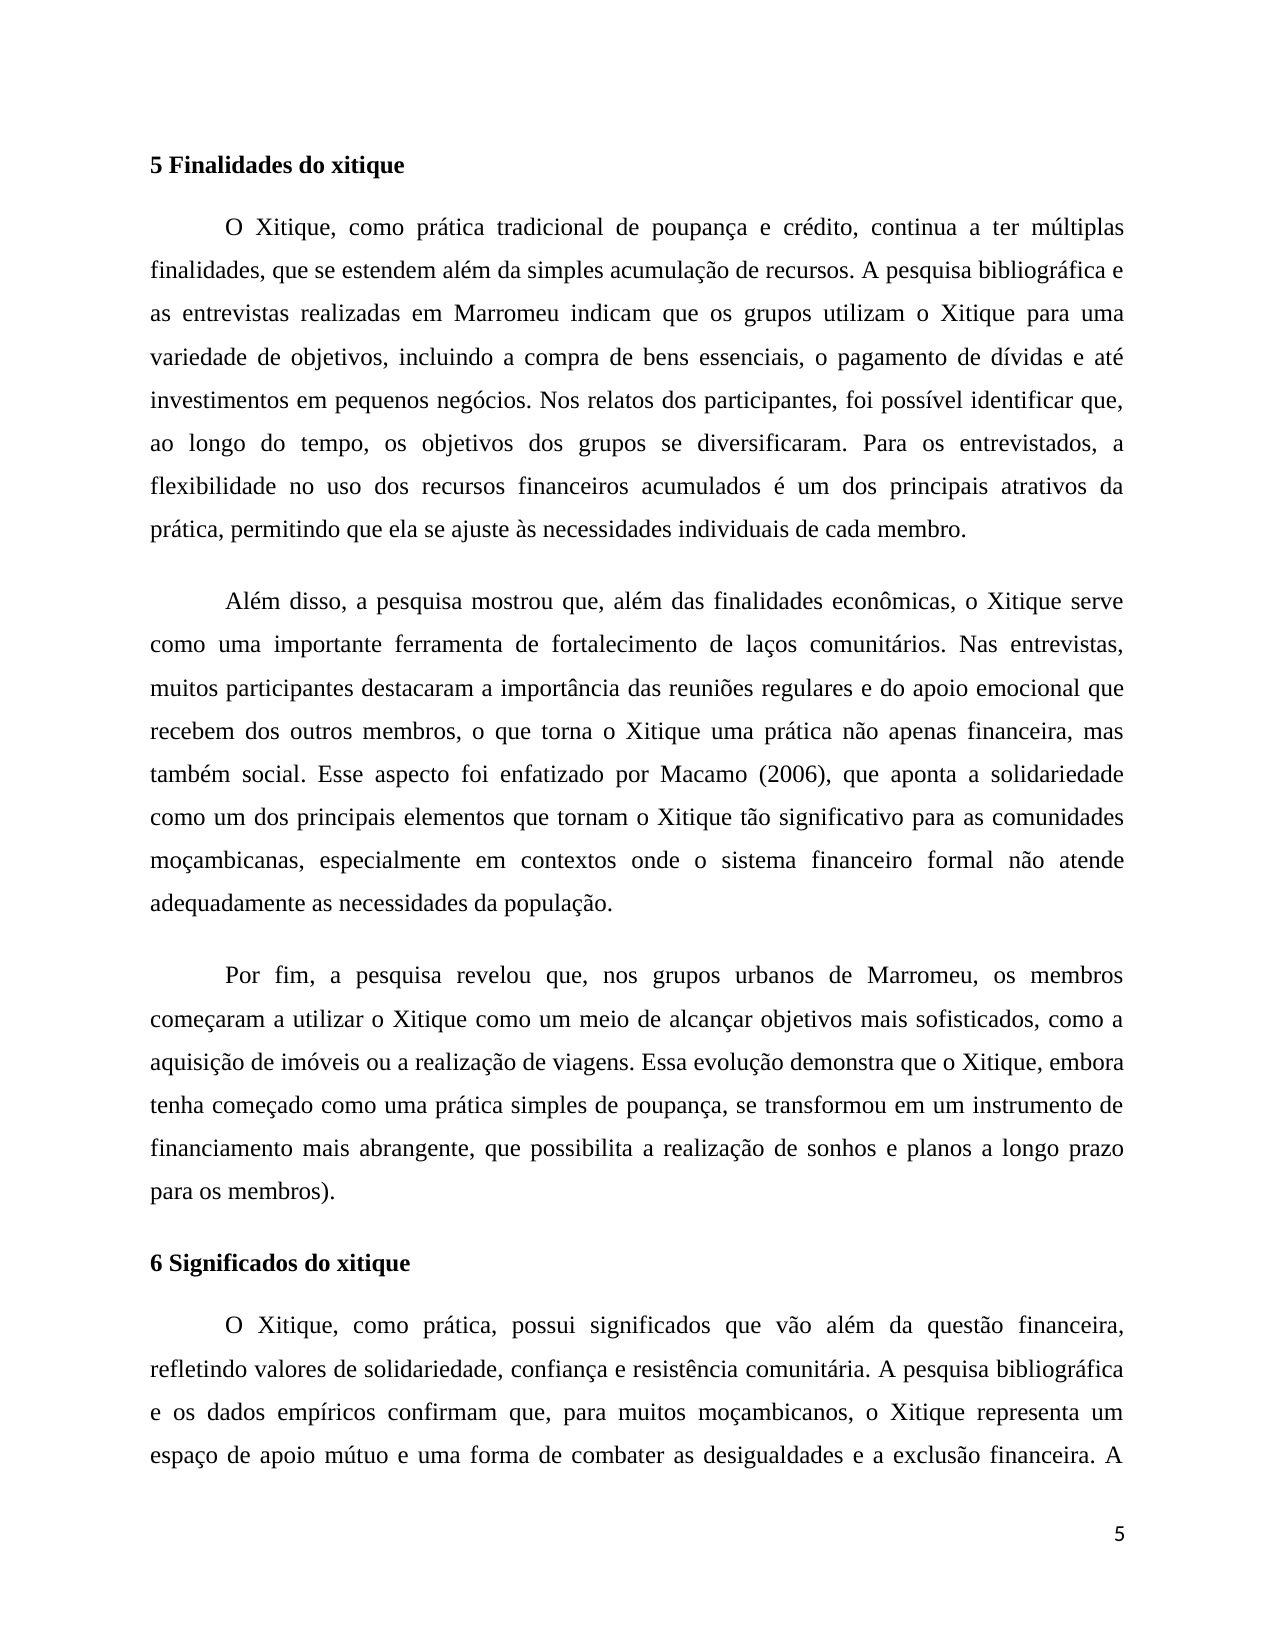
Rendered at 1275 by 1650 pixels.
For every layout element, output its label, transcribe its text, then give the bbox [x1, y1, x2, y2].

subtitle 5 Finalidades do xitique [150, 150, 1125, 179]
text Por fim, a pesquisa revelou que, nos grupos urbanos de Marromeu, os membros começaram a utilizar o Xitique como um meio de alcançar objetivos mais sofisticados, como a aquisição de imóveis ou a realização de viagens. Essa evolução demonstra que o Xitique, embora tenha começado como uma prática simples de poupança, se transformou em um instrumento de financiamento mais abrangente, que possibilita a realização de sonhos e planos a longo prazo para os membros). [150, 961, 1125, 1205]
text Além disso, a pesquisa mostrou que, além das finalidades econômicas, o Xitique serve como uma importante ferramenta de fortalecimento de laços comunitários. Nas entrevistas, muitos participantes destacaram a importância das reuniões regulares e do apoio emocional que recebem dos outros membros, o que torna o Xitique uma prática não apenas financeira, mas também social. Esse aspecto foi enfatizado por Macamo (2006), que aponta a solidariedade como um dos principais elementos que tornam o Xitique tão significativo para as comunidades moçambicanas, especialmente em contextos onde o sistema financeiro formal não atende adequadamente as necessidades da população. [150, 586, 1125, 917]
subtitle 6 Significados do xitique [150, 1248, 1125, 1277]
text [150, 1311, 1125, 1469]
text O Xitique, como prática tradicional de poupança e crédito, continua a ter múltiplas finalidades, que se estendem além da simples acumulação de recursos. A pesquisa bibliográfica e as entrevistas realizadas em Marromeu indicam que os grupos utilizam o Xitique para uma variedade de objetivos, incluindo a compra de bens essenciais, o pagamento de dívidas e até investimentos em pequenos negócios. Nos relatos dos participantes, foi possível identificar que, ao longo do tempo, os objetivos dos grupos se diversificaram. Para os entrevistados, a flexibilidade no uso dos recursos financeiros acumulados é um dos principais atrativos da prática, permitindo que ela se ajuste às necessidades individuais de cada membro. [150, 212, 1125, 543]
